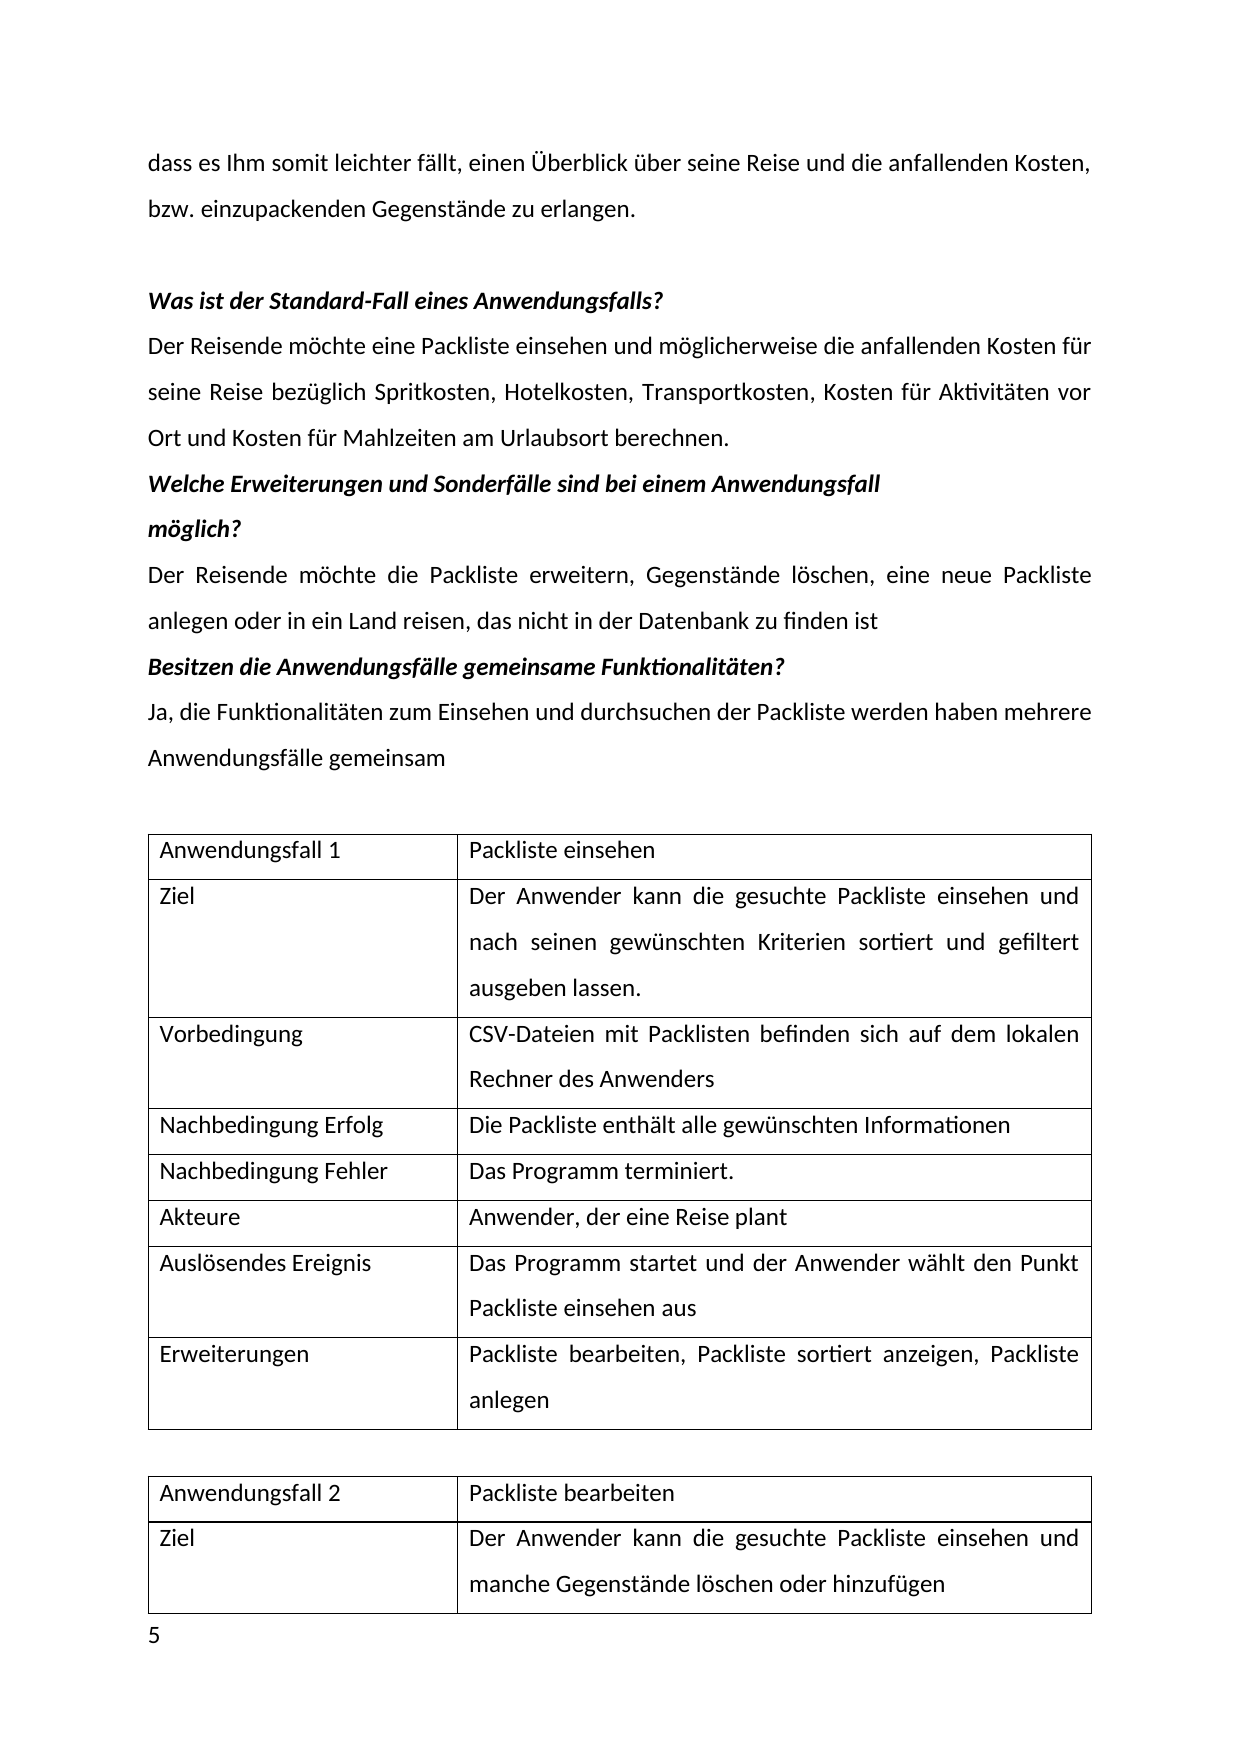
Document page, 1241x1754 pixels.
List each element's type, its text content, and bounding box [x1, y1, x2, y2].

table_cell Akteure [149, 1201, 457, 1246]
table_cell Der Anwender kann die gesuchte Packliste einsehen und nach seinen gewünschten Kriterien sortiert und gefiltert ausgeben lassen. [458, 880, 1091, 1017]
text Besitzen die Anwendungsfälle gemeinsame Funktionalitäten? [148, 651, 1093, 681]
text Der Reisende möchte eine Packliste einsehen und möglicherweise die anfallenden Kosten für seine Reise bezüglich Spritkosten, Hotelkosten, Transportkosten, Kosten für Aktivitäten vor Ort und Kosten für Mahlzeiten am Urlaubsort berechnen. [148, 331, 1093, 452]
table_cell Ziel [149, 1523, 457, 1613]
text möglich? [148, 513, 1093, 544]
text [148, 148, 1093, 224]
table_header Anwendungsfall 1 [149, 835, 457, 879]
table_cell Packliste bearbeiten, Packliste sortiert anzeigen, Packliste anlegen [458, 1338, 1091, 1429]
table_header Packliste bearbeiten [458, 1477, 1091, 1521]
table_cell Das Programm startet und der Anwender wählt den Punkt Packliste einsehen aus [458, 1247, 1091, 1337]
table_cell Nachbedingung Fehler [149, 1155, 457, 1200]
text Welche Erweiterungen und Sonderfälle sind bei einem Anwendungsfall [148, 468, 1093, 498]
table_cell Das Programm terminiert. [458, 1155, 1091, 1200]
table_cell Nachbedingung Erfolg [149, 1109, 457, 1154]
table_cell Auslösendes Ereignis [149, 1247, 457, 1337]
table_header Packliste einsehen [458, 835, 1091, 879]
table_cell Vorbedingung [149, 1018, 457, 1108]
table_cell Anwender, der eine Reise plant [458, 1201, 1091, 1246]
table_cell Der Anwender kann die gesuchte Packliste einsehen und manche Gegenstände löschen oder hinzufügen [458, 1523, 1091, 1613]
text Der Reisende möchte die Packliste erweitern, Gegenstände löschen, eine neue Packliste anlegen oder in ein Land reisen, das nicht in der Datenbank zu finden ist [148, 559, 1093, 635]
text Ja, die Funktionalitäten zum Einsehen und durchsuchen der Packliste werden haben mehrere Anwendungsfälle gemeinsam [148, 696, 1093, 773]
table_cell CSV-Dateien mit Packlisten befinden sich auf dem lokalen Rechner des Anwenders [458, 1018, 1091, 1108]
text Was ist der Standard-Fall eines Anwendungsfalls? [148, 285, 1093, 315]
table_cell Die Packliste enthält alle gewünschten Informationen [458, 1109, 1091, 1154]
table_header Anwendungsfall 2 [149, 1477, 457, 1521]
table_cell Ziel [149, 880, 457, 1017]
table_cell Erweiterungen [149, 1338, 457, 1429]
